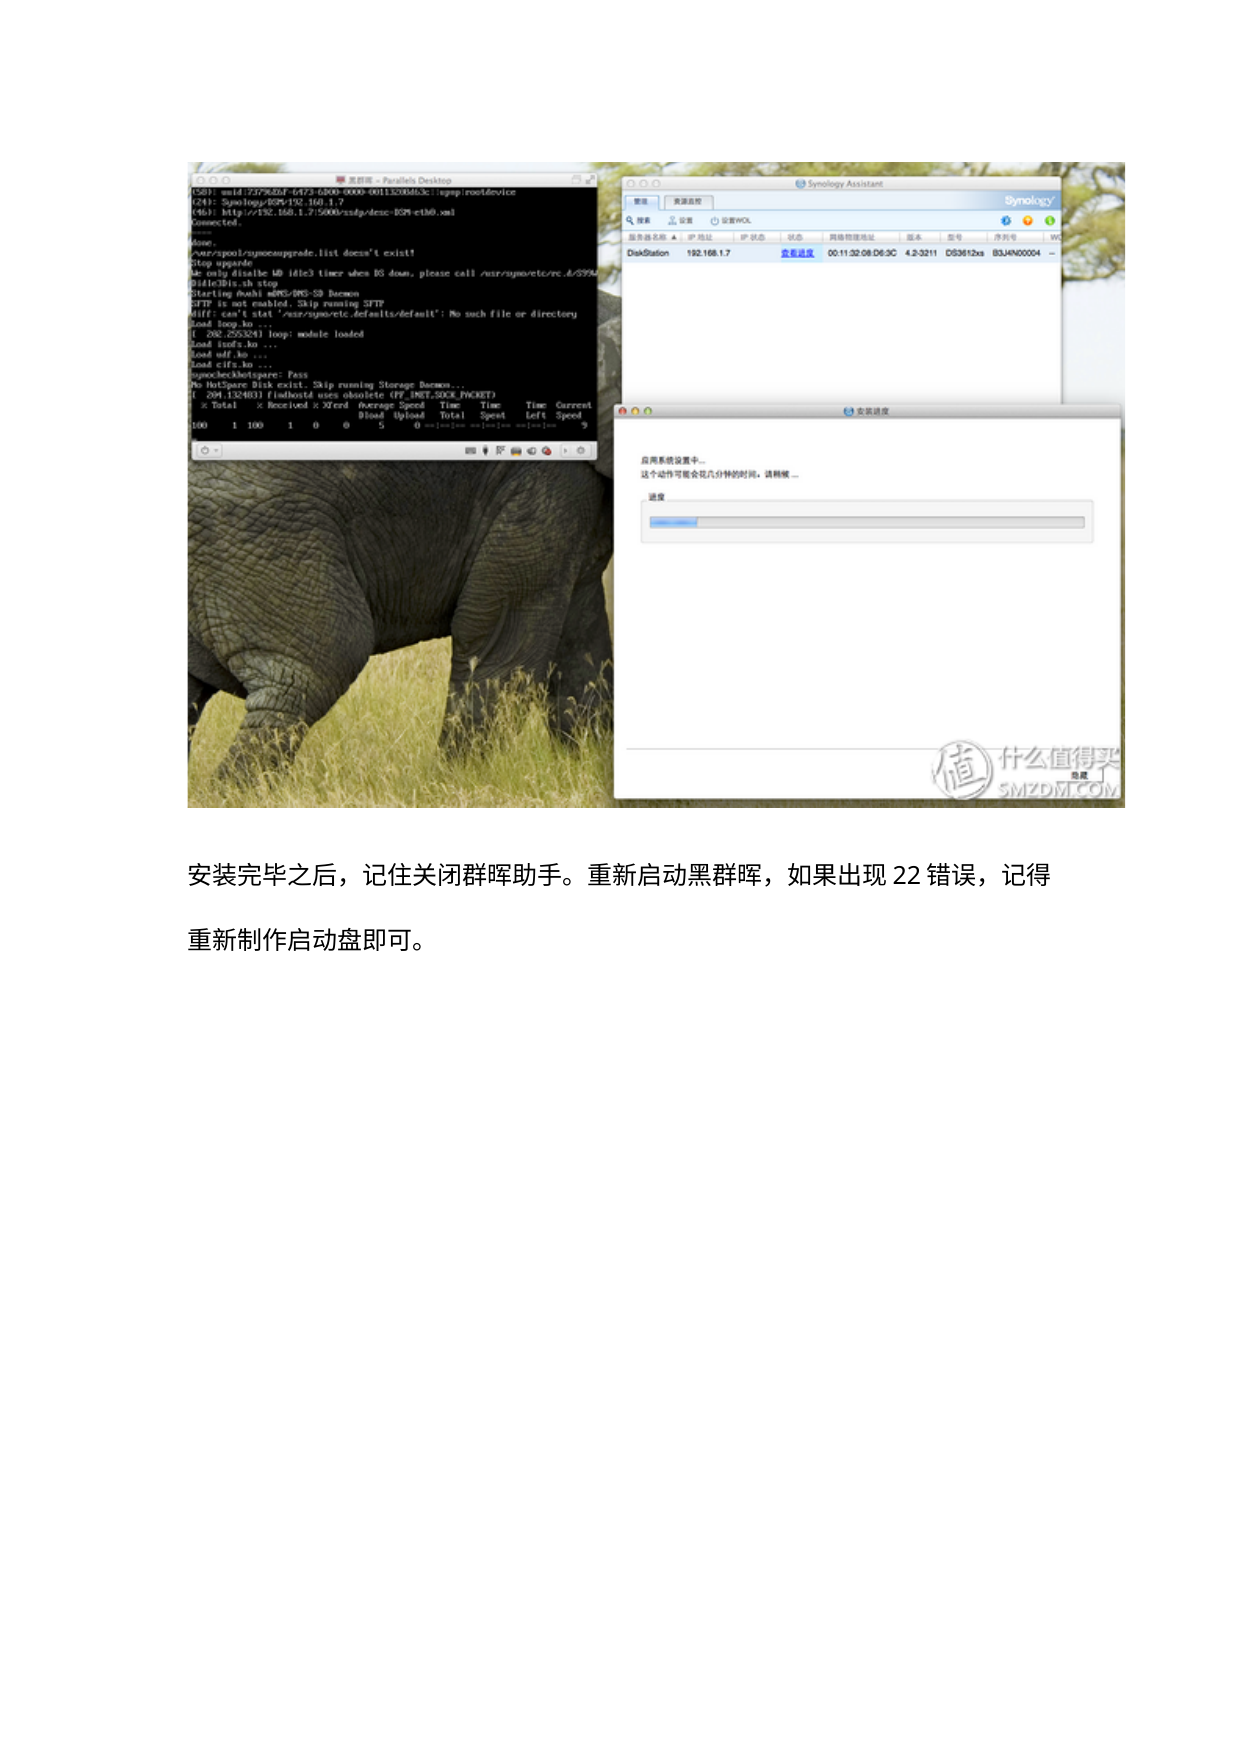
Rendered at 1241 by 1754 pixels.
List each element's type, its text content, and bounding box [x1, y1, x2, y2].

picture [187, 162, 1126, 808]
text 安装完毕之后，记住关闭群晖助手。重新启动黑群晖，如果出现22错误，记得重新制作启动盘即可。 [187, 841, 1053, 971]
